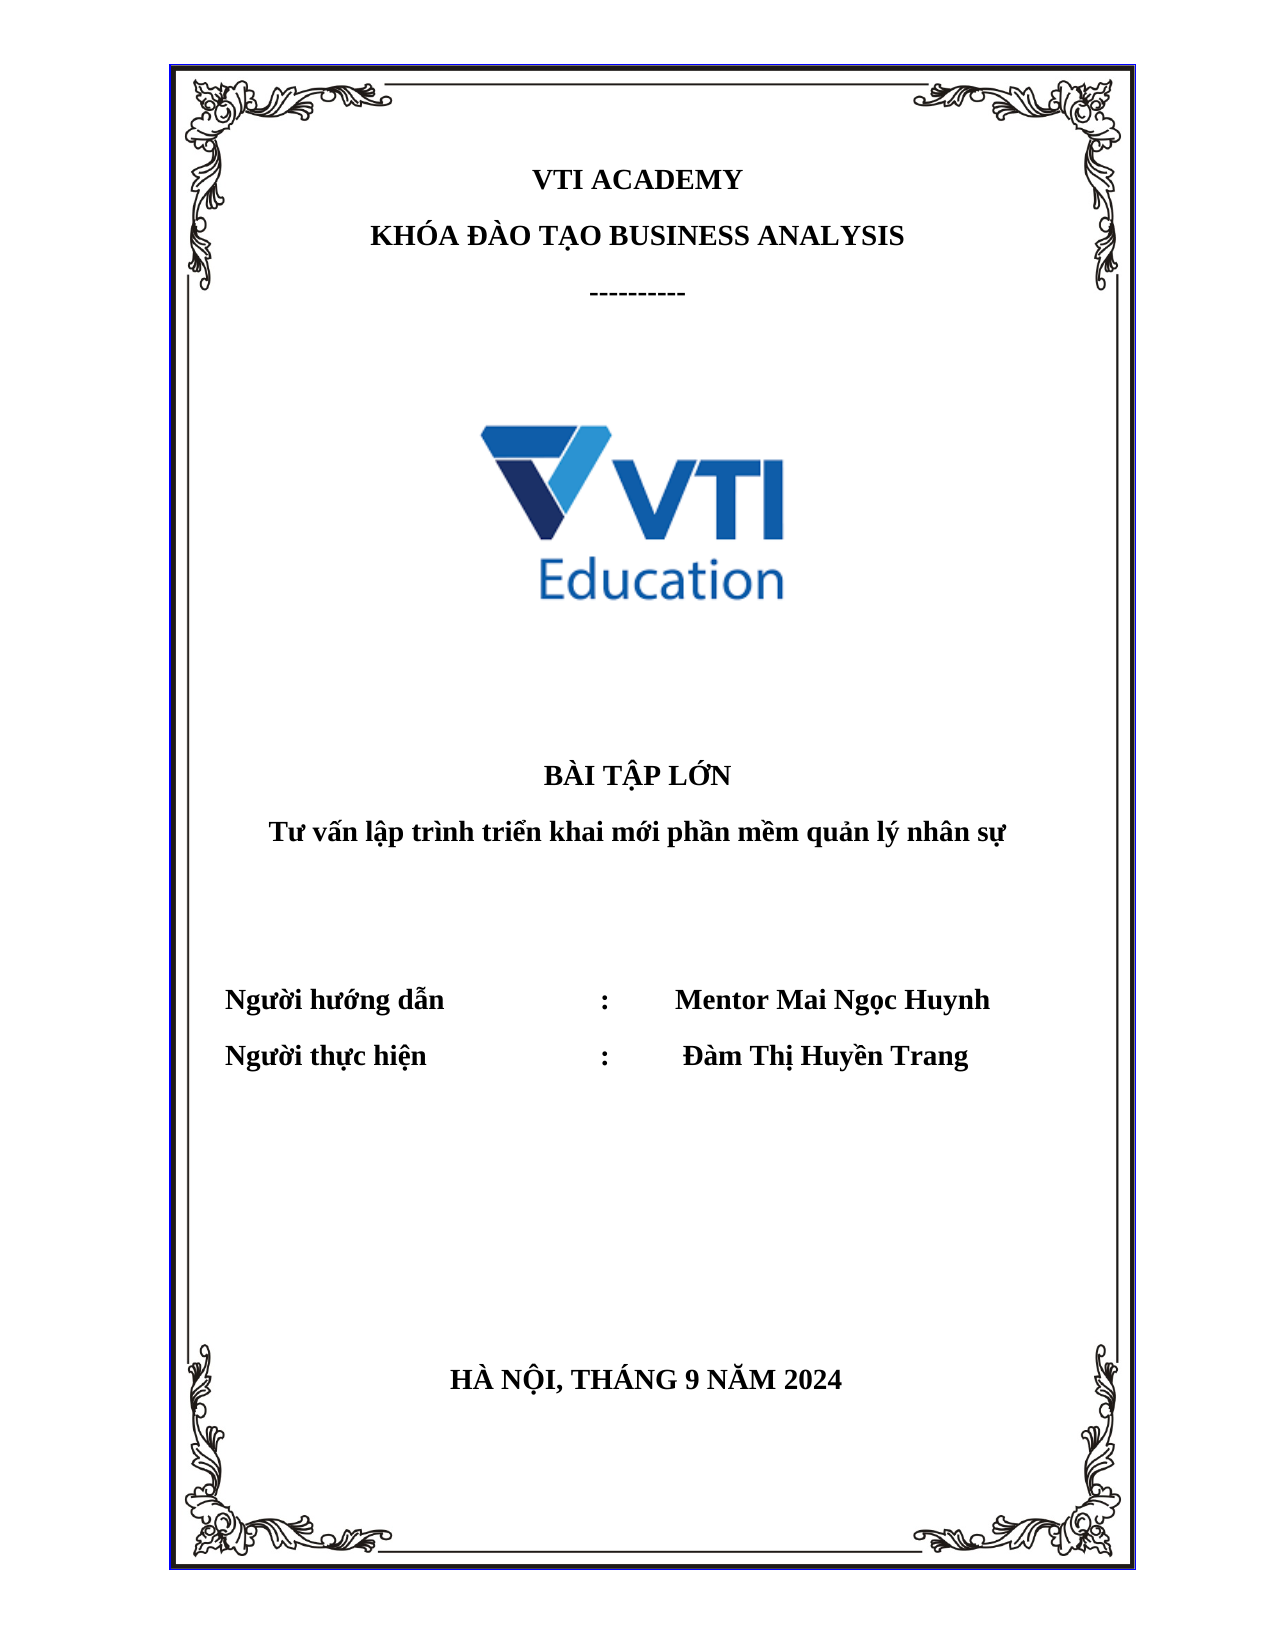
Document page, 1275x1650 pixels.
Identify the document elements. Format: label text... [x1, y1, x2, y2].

text KHÓA ĐÀO TẠO BUSINESS ANALYSIS [150, 218, 1125, 252]
picture [171, 65, 1135, 1569]
text Tư vấn lập trình triển khai mới phần mềm quản lý nhân sự [150, 814, 1125, 848]
text BÀI TẬP LỚN [150, 758, 1125, 792]
text VTI ACADEMY [150, 162, 1125, 196]
text ---------- [150, 274, 1125, 308]
text Người hướng dẫn : Mentor Mai Ngọc Huynh [150, 982, 1125, 1016]
text HÀ NỘI, THÁNG 9 NĂM 2024 [375, 1362, 1125, 1396]
text Người thực hiện : Đàm Thị Huyền Trang [150, 1038, 1125, 1072]
